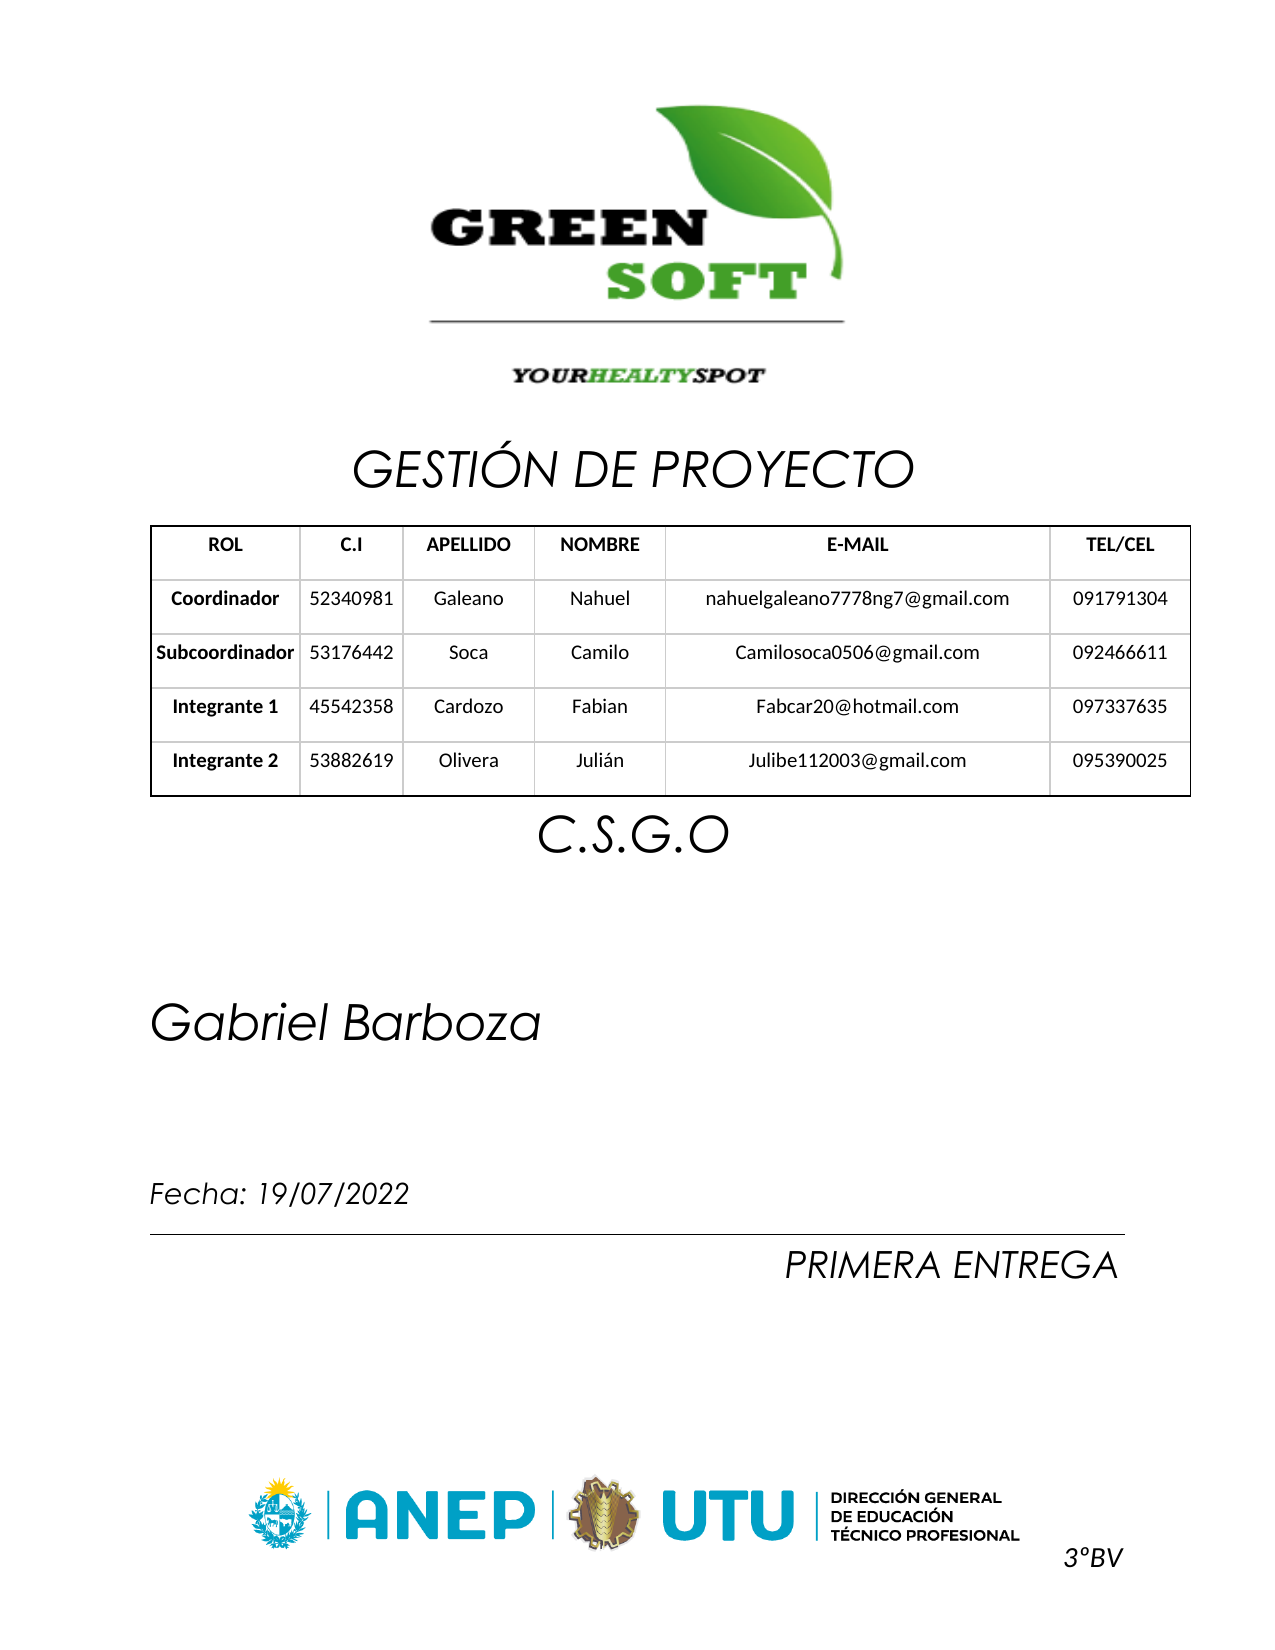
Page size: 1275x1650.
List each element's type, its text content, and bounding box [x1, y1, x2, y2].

table_cell 097337635 [1051, 689, 1190, 741]
table_cell Integrante 2 [152, 743, 299, 795]
table_header E-MAIL [666, 527, 1049, 579]
table_cell Olivera [404, 743, 534, 795]
table_header TEL/CEL [1051, 527, 1190, 579]
text Fecha: 19/07/2022 [150, 1172, 1125, 1213]
table_cell Cardozo [404, 689, 534, 741]
table_cell Galeano [404, 581, 534, 633]
table_cell Soca [404, 635, 534, 687]
table_cell 53882619 [301, 743, 402, 795]
table_cell Subcoordinador [152, 635, 299, 687]
text GESTIÓN DE PROYECTO [150, 431, 1125, 503]
table_cell 53176442 [301, 635, 402, 687]
table_cell Camilosoca0506@gmail.com [666, 635, 1049, 687]
table_cell Integrante 1 [152, 689, 299, 741]
text Gabriel Barboza [150, 984, 1125, 1056]
table_cell Fabian [535, 689, 665, 741]
table_cell 52340981 [301, 581, 402, 633]
table_cell Coordinador [152, 581, 299, 633]
table_cell nahuelgaleano7778ng7@gmail.com [666, 581, 1049, 633]
table_header ROL [152, 527, 299, 579]
text C.S.G.O [150, 797, 1125, 868]
table_cell Julián [535, 743, 665, 795]
table_cell 095390025 [1051, 743, 1190, 795]
table_cell Nahuel [535, 581, 665, 633]
table_cell Fabcar20@hotmail.com [666, 689, 1049, 741]
table_header APELLIDO [404, 527, 534, 579]
table_header C.I [301, 527, 402, 579]
text PRIMERA ENTREGA [150, 1235, 1125, 1290]
picture [397, 76, 878, 431]
table_cell 091791304 [1051, 581, 1190, 633]
table_cell Julibe112003@gmail.com [666, 743, 1049, 795]
table_cell Camilo [535, 635, 665, 687]
picture [238, 1459, 1037, 1577]
table_header NOMBRE [535, 527, 665, 579]
table_cell 092466611 [1051, 635, 1190, 687]
table_cell 45542358 [301, 689, 402, 741]
